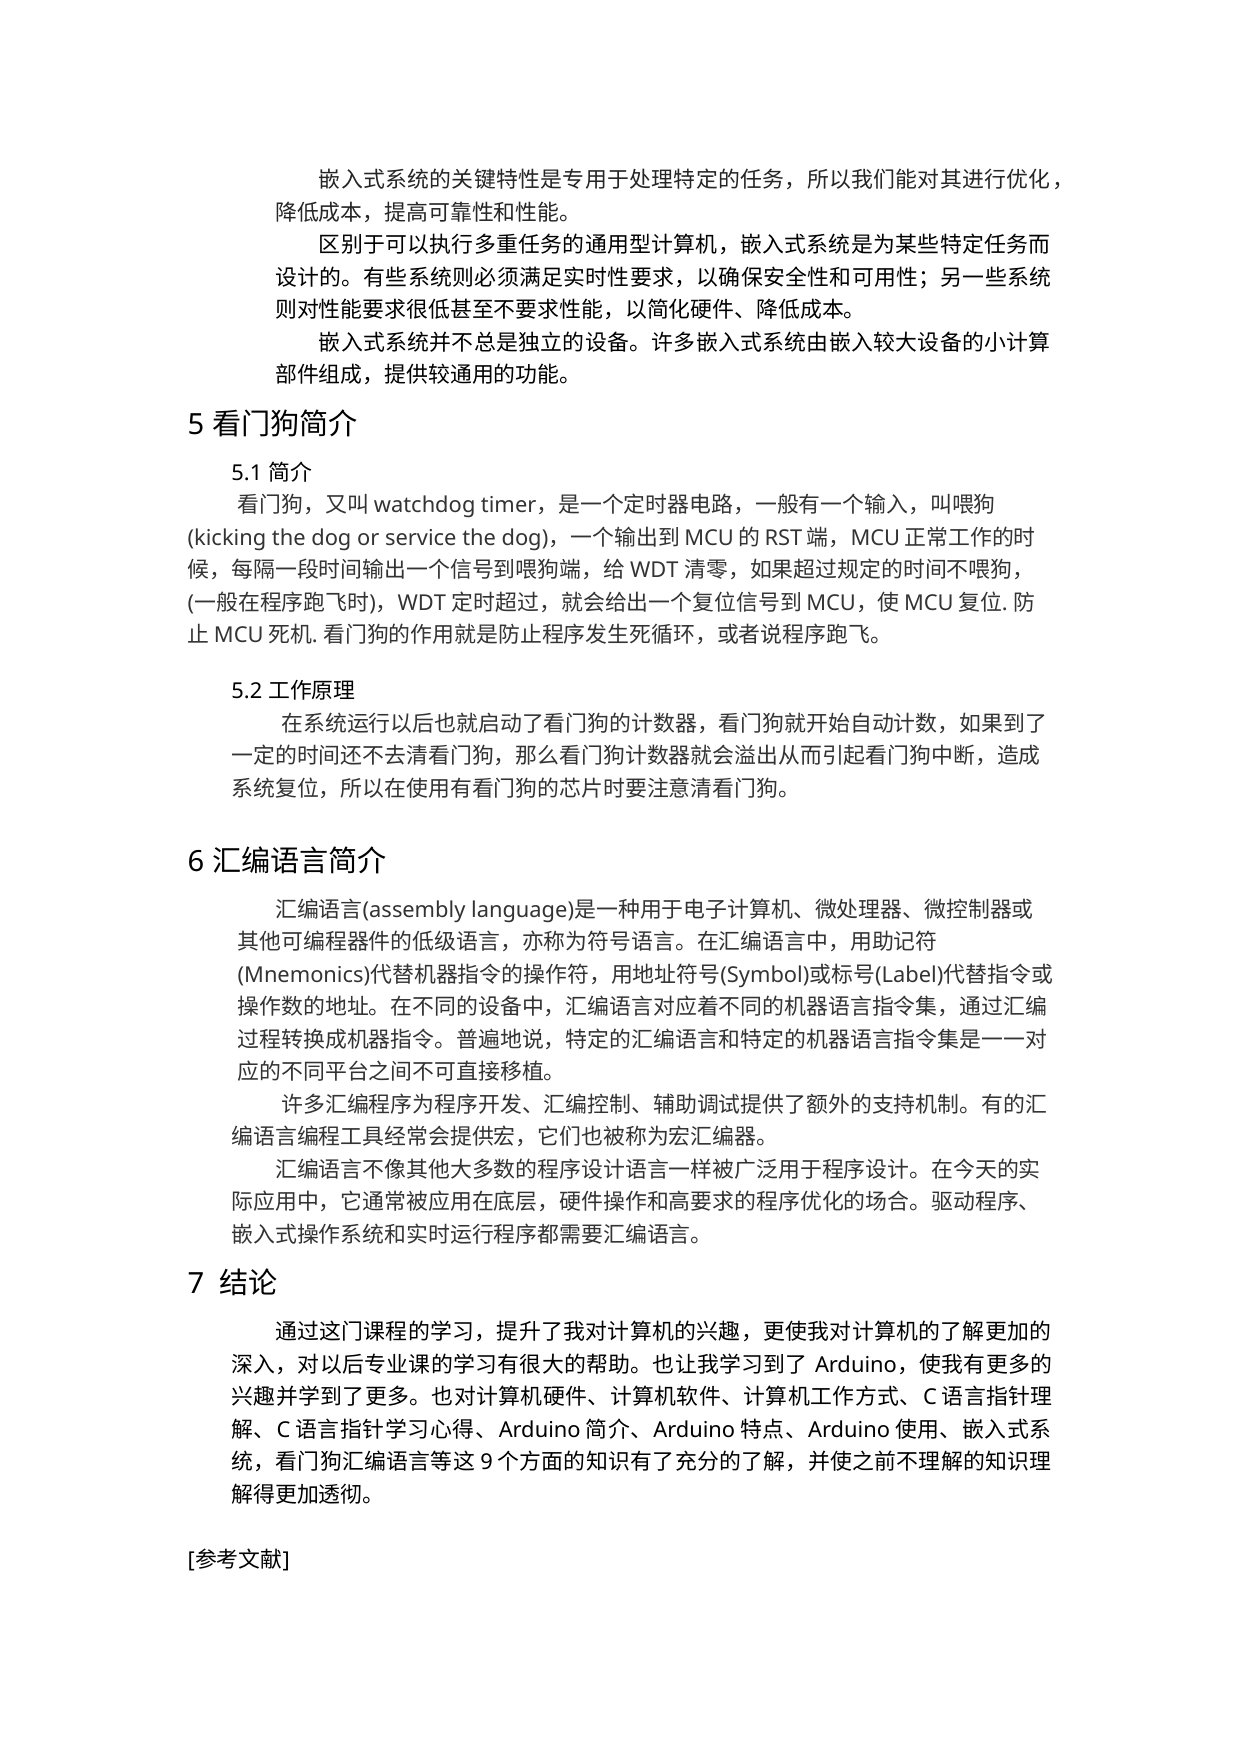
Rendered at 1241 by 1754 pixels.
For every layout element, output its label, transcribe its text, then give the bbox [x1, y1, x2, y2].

text 嵌入式系统的关键特性是专用于处理特定的任务，所以我们能对其进行优化，降低成本，提高可靠性和性能。 [275, 162, 1053, 227]
text 通过这门课程的学习，提升了我对计算机的兴趣，更使我对计算机的了解更加的深入，对以后专业课的学习有很大的帮助。也让我学习到了Arduino，使我有更多的兴趣并学到了更多。也对计算机硬件、计算机软件、计算机工作方式、C语言指针理解、C语言指针学习心得、Arduino简介、Arduino特点、Arduino使用、嵌入式系统，看门狗汇编语言等这9个方面的知识有了充分的了解，并使之前不理解的知识理解得更加透彻。 [231, 1314, 1053, 1509]
text 汇编语言不像其他大多数的程序设计语言一样被广泛用于程序设计。在今天的实际应用中，它通常被应用在底层，硬件操作和高要求的程序优化的场合。驱动程序、嵌入式操作系统和实时运行程序都需要汇编语言。 [231, 1151, 1053, 1249]
text 6 汇编语言简介 [187, 826, 1053, 891]
text 看门狗，又叫 watchdog timer，是一个定时器电路，一般有一个输入，叫喂狗 (kicking the dog or service the dog)，一个输出到MCU的RST端，MCU正常工作的时候，每隔一段时间输出一个信号到喂狗端，给 WDT 清零，如果超过规定的时间不喂狗，(一般在程序跑飞时)，WDT 定时超过，就会给出一个复位信号到MCU，使MCU复位. 防止MCU死机. 看门狗的作用就是防止程序发生死循环，或者说程序跑飞。 [187, 487, 1053, 649]
text 嵌入式系统并不总是独立的设备。许多嵌入式系统由嵌入较大设备的小计算部件组成，提供较通用的功能。 [275, 324, 1053, 389]
text 7 结论 [187, 1249, 1053, 1314]
text 区别于可以执行多重任务的通用型计算机，嵌入式系统是为某些特定任务而设计的。有些系统则必须满足实时性要求，以确保安全性和可用性；另一些系统则对性能要求很低甚至不要求性能，以简化硬件、降低成本。 [275, 227, 1053, 324]
text 5.2 工作原理 [187, 673, 1053, 705]
text 汇编语言(assembly language)是一种用于电子计算机、微处理器、微控制器或其他可编程器件的低级语言，亦称为符号语言。在汇编语言中，用助记符 (Mnemonics)代替机器指令的操作符，用地址符号(Symbol)或标号(Label)代替指令或操作数的地址。在不同的设备中，汇编语言对应着不同的机器语言指令集，通过汇编过程转换成机器指令。普遍地说，特定的汇编语言和特定的机器语言指令集是一一对应的不同平台之间不可直接移植。 [237, 891, 1053, 1086]
text 5.1 简介 [187, 454, 1053, 487]
text 在系统运行以后也就启动了看门狗的计数器，看门狗就开始自动计数，如果到了一定的时间还不去清看门狗，那么看门狗计数器就会溢出从而引起看门狗中断，造成系统复位，所以在使用有看门狗的芯片时要注意清看门狗。 [231, 705, 1053, 803]
text 许多汇编程序为程序开发、汇编控制、辅助调试提供了额外的支持机制。有的汇编语言编程工具经常会提供宏，它们也被称为宏汇编器。 [231, 1086, 1053, 1151]
text 5 看门狗简介 [187, 389, 1053, 454]
text [参考文献] [187, 1541, 1053, 1574]
